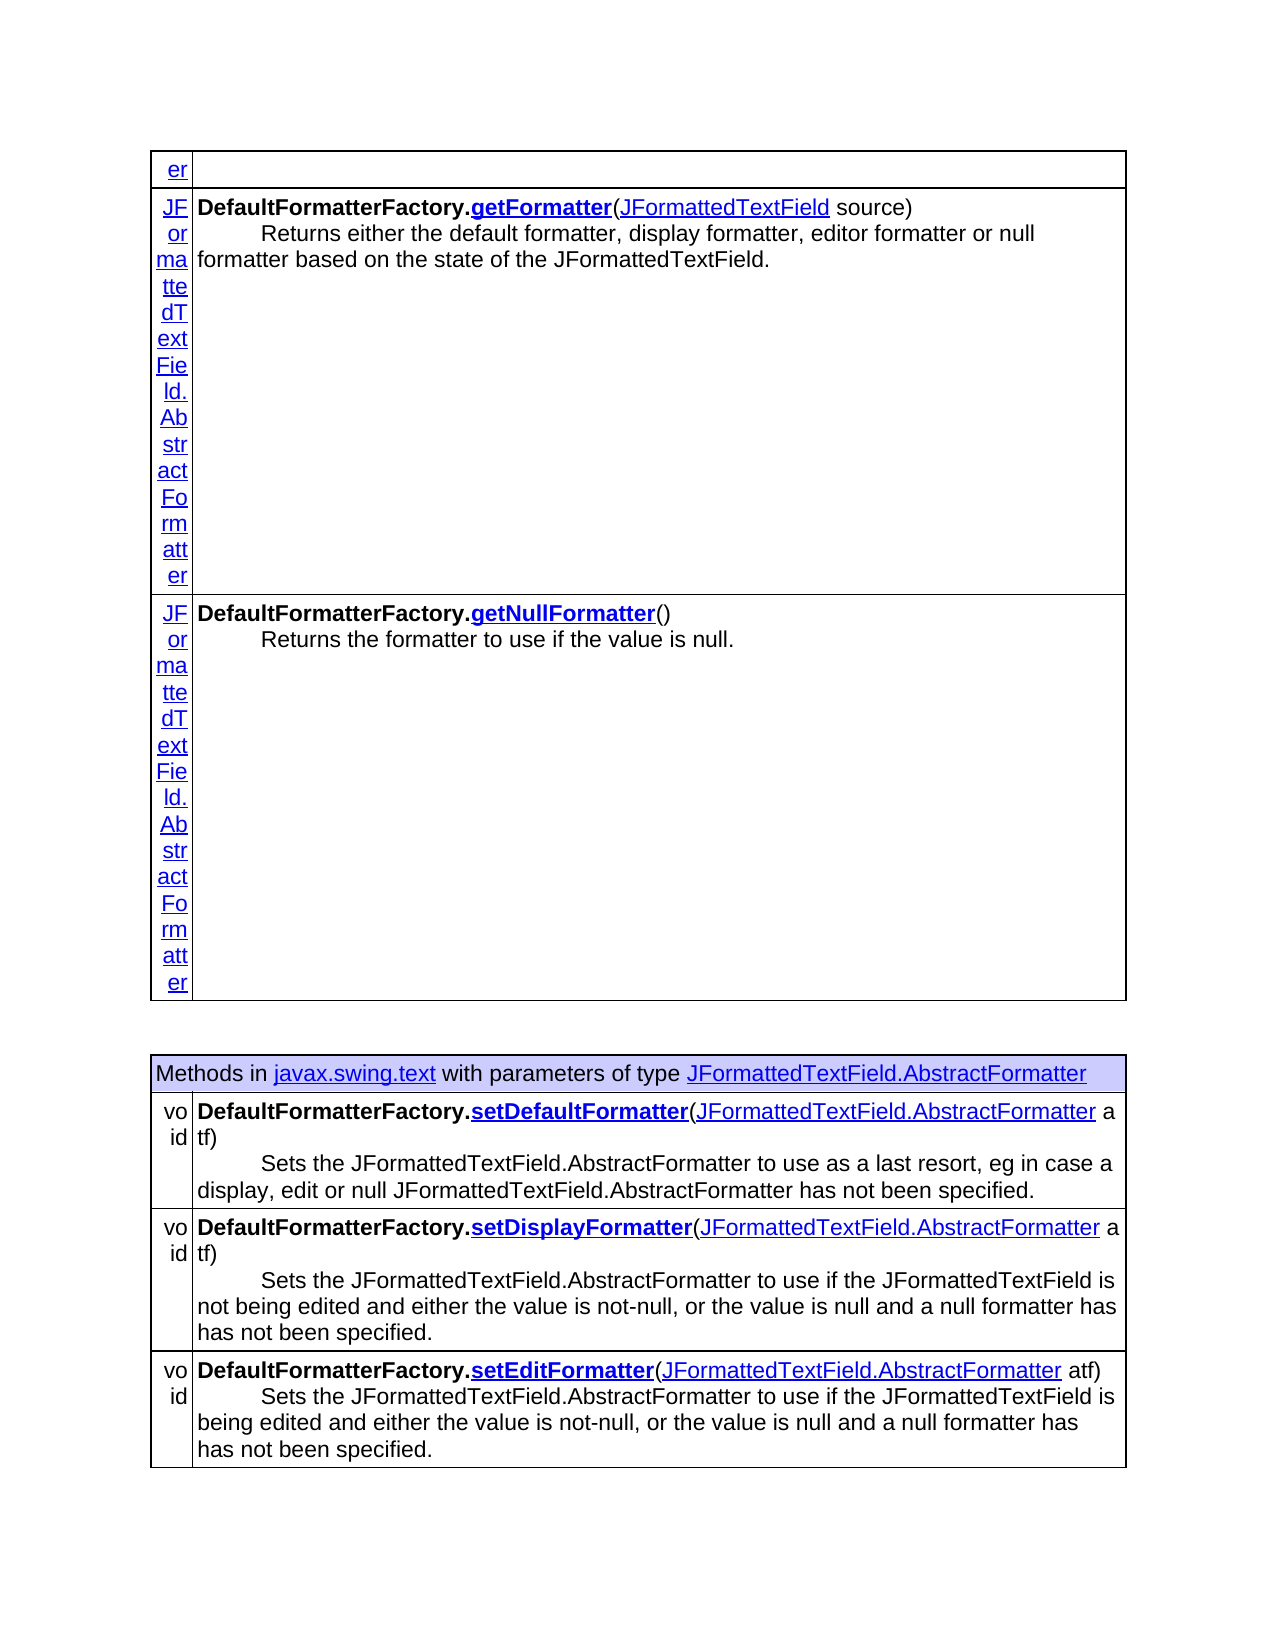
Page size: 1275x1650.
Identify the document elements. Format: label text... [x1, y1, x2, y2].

table_cell void [152, 1209, 192, 1350]
table_cell DefaultFormatterFactory.setEditFormatter(JFormattedTextField.AbstractFormatter atf) Sets the JFormattedTextField.AbstractFormatter to use if the JFormattedTextField is being edited and either the value is not-null, or the value is null and a null formatter has has not been specified. [193, 1352, 1125, 1467]
table_cell JFormattedTextField.AbstractFormatter [152, 189, 192, 593]
table_cell DefaultFormatterFactory.getFormatter(JFormattedTextField source) Returns either the default formatter, display formatter, editor formatter or null formatter based on the state of the JFormattedTextField. [193, 189, 1125, 593]
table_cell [193, 152, 1125, 187]
table_cell DefaultFormatterFactory.setDisplayFormatter(JFormattedTextField.AbstractFormatter atf) Sets the JFormattedTextField.AbstractFormatter to use if the JFormattedTextField is not being edited and either the value is not-null, or the value is null and a null formatter has has not been specified. [193, 1209, 1125, 1350]
table_cell void [152, 1093, 192, 1208]
table_cell DefaultFormatterFactory.setDefaultFormatter(JFormattedTextField.AbstractFormatter atf) Sets the JFormattedTextField.AbstractFormatter to use as a last resort, eg in case a display, edit or null JFormattedTextField.AbstractFormatter has not been specified. [193, 1093, 1125, 1208]
table_cell void [152, 1352, 192, 1467]
table_cell DefaultFormatterFactory.getNullFormatter() Returns the formatter to use if the value is null. [193, 595, 1125, 1000]
table_header Methods in javax.swing.text with parameters of type JFormattedTextField.AbstractFormatter [152, 1056, 1125, 1091]
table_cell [152, 152, 192, 187]
table_cell JFormattedTextField.AbstractFormatter [152, 595, 192, 1000]
